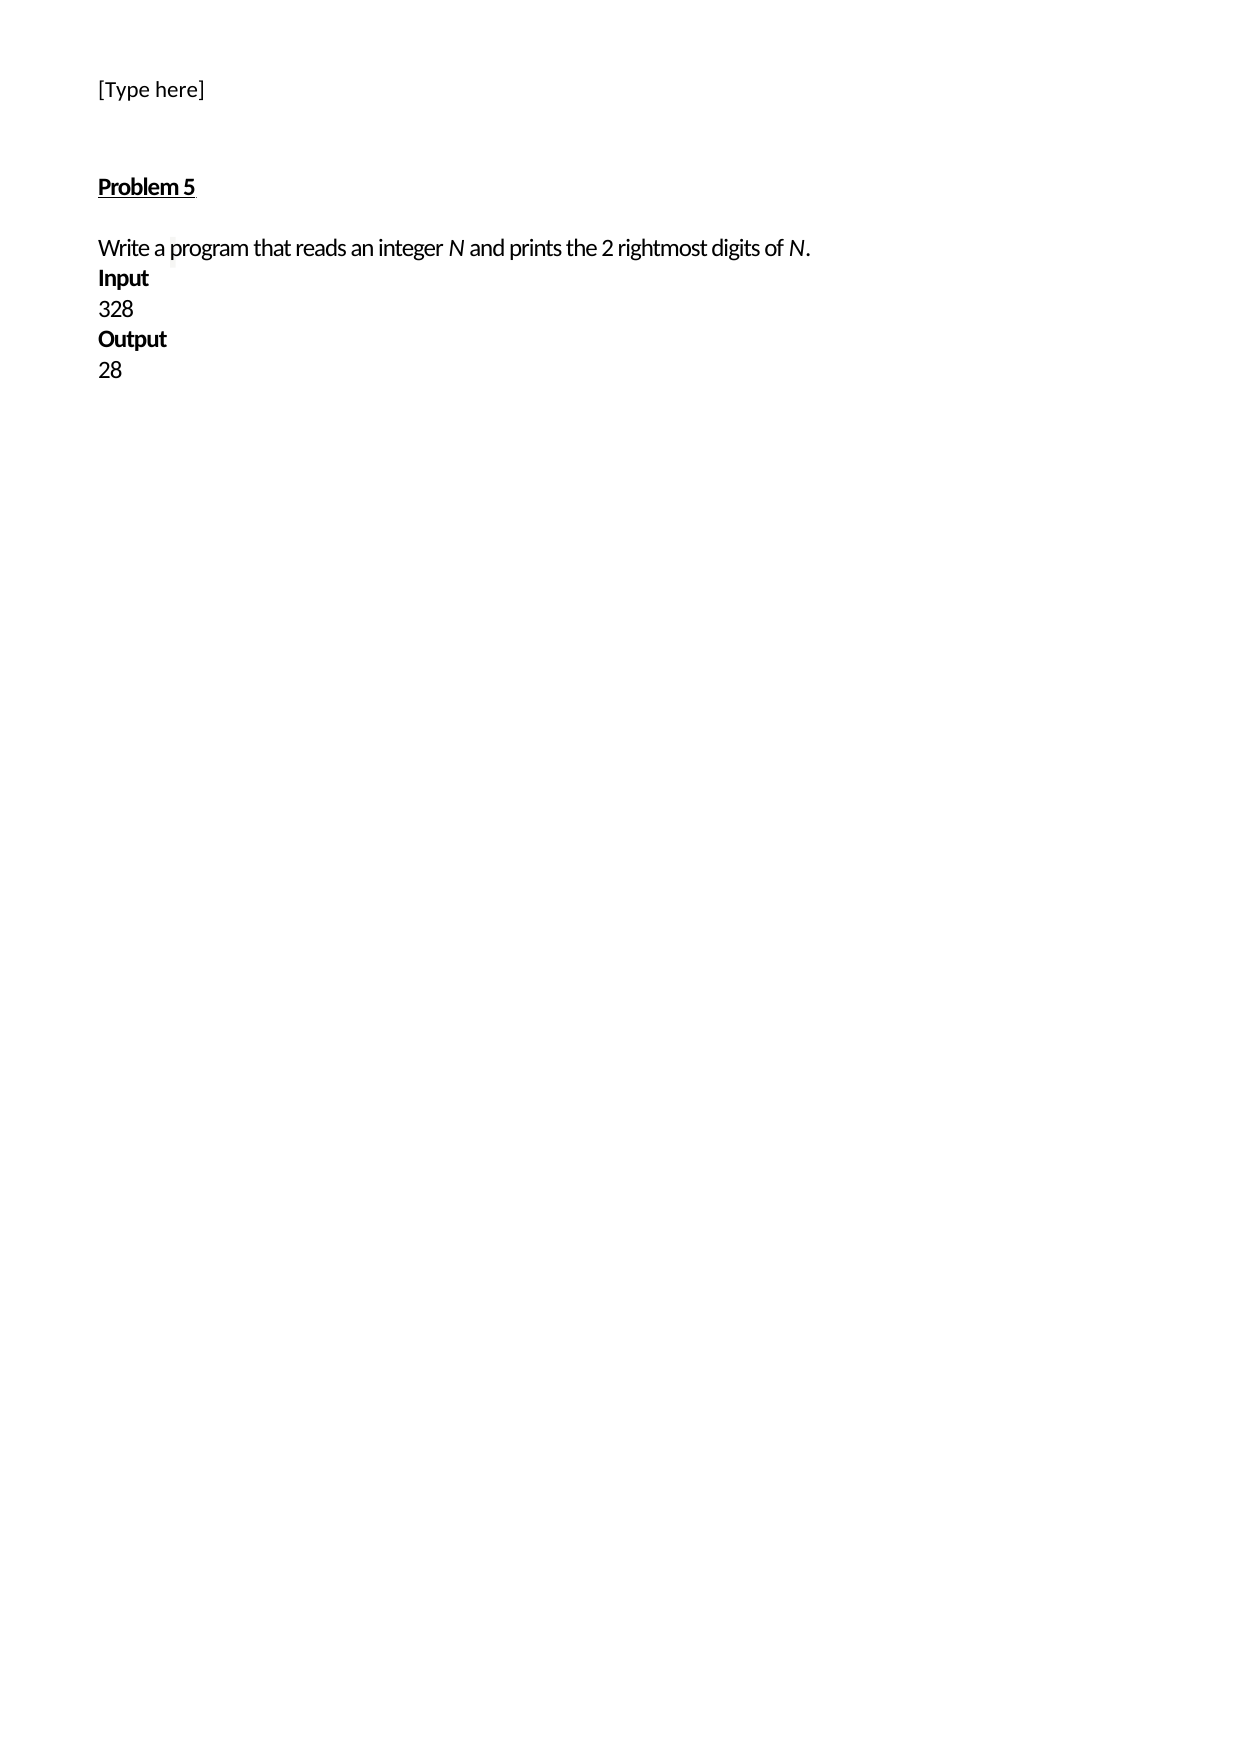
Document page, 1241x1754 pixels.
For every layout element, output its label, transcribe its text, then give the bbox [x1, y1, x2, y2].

title Problem 5 [98, 171, 1138, 201]
title Input [98, 262, 1138, 293]
title Output [98, 323, 1138, 354]
title Write a program that reads an integer N and prints the 2 rightmost digits of N. [98, 232, 1138, 262]
title 328 [98, 293, 1138, 323]
title 28 [98, 354, 1138, 384]
